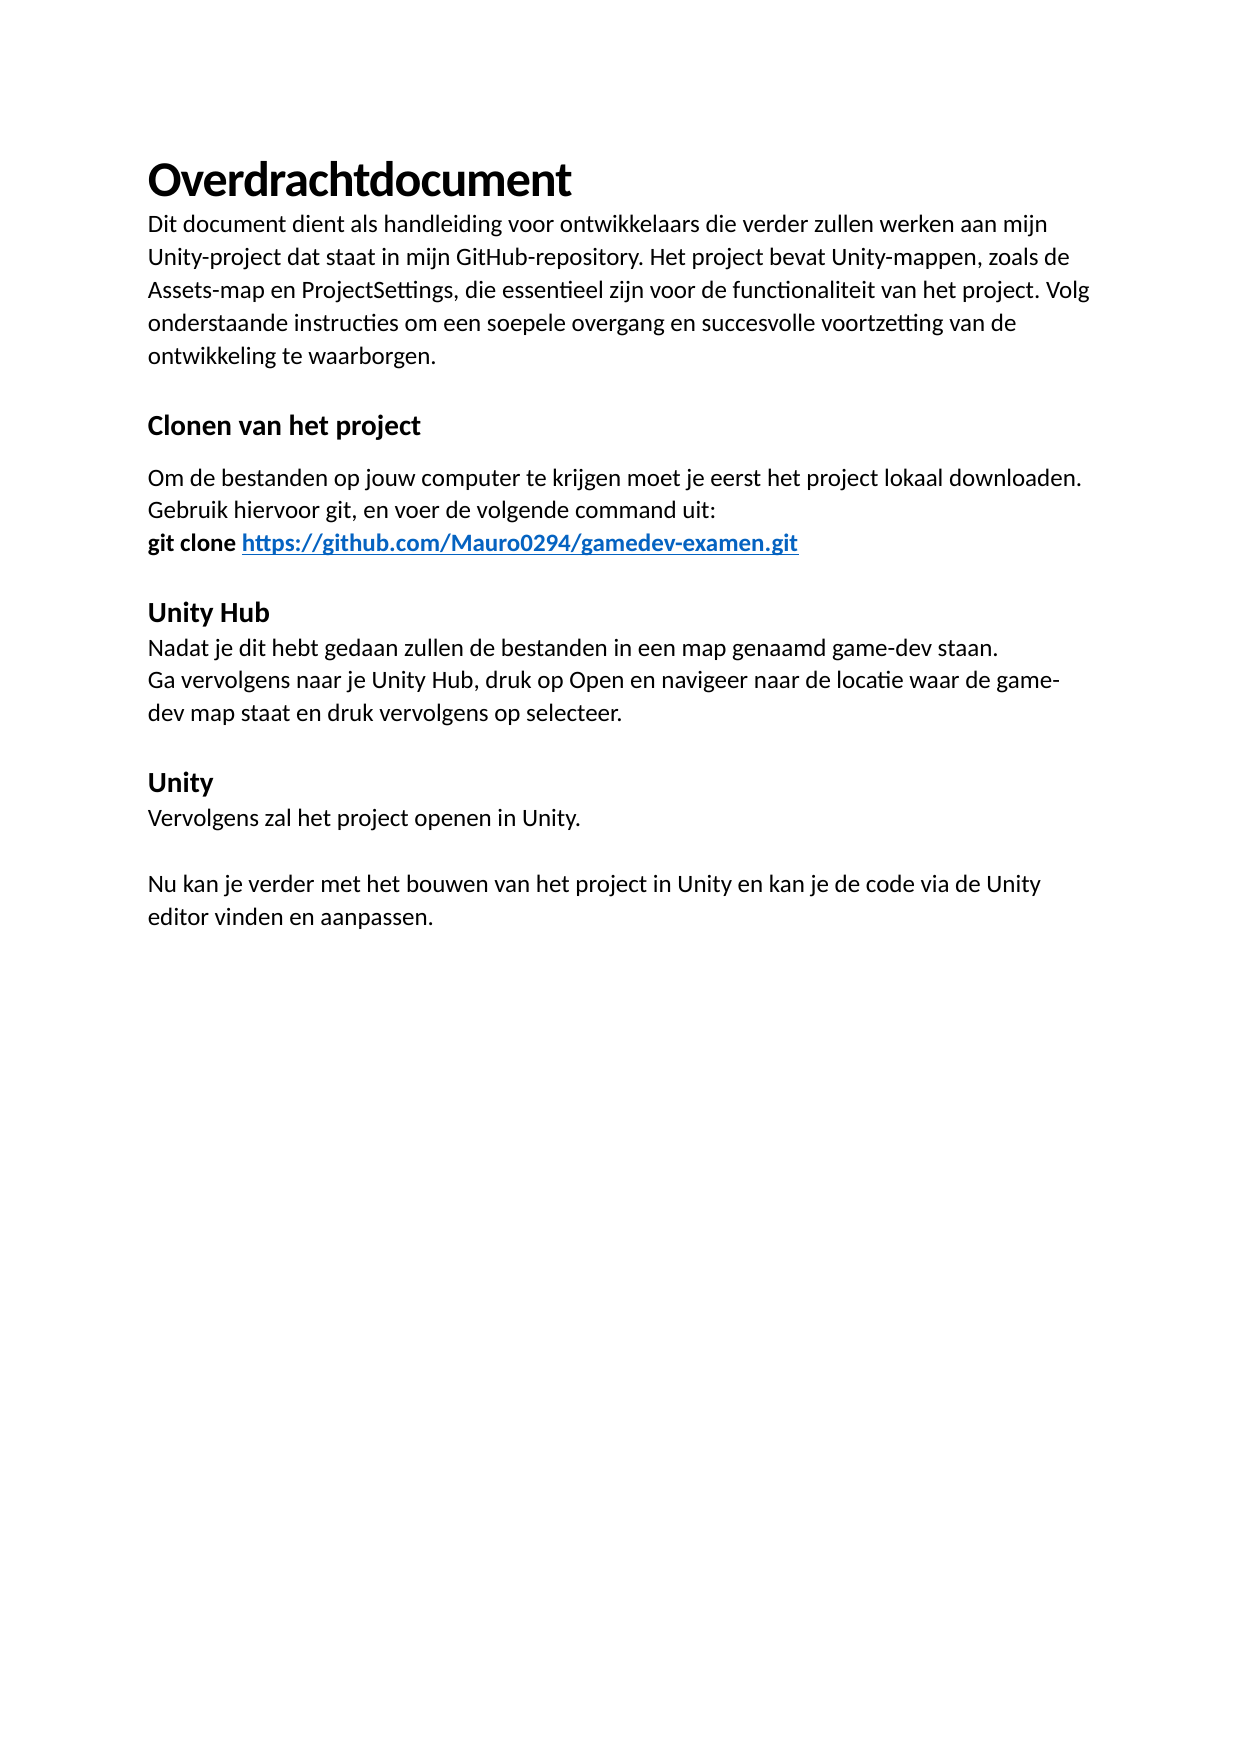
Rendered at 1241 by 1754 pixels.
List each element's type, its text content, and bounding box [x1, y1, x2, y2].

text Om de bestanden op jouw computer te krijgen moet je eerst het project lokaal downloaden. Gebruik hiervoor git, en voer de volgende command uit: git clone https://github.com/Mauro0294/gamedev-examen.git Unity Hub Nadat je dit hebt gedaan zullen de bestanden in een map genaamd game-dev staan. Ga vervolgens naar je Unity Hub, druk op Open en navigeer naar de locatie waar de game-dev map staat en druk vervolgens op selecteer. Unity Vervolgens zal het project openen in Unity. Nu kan je verder met het bouwen van het project in Unity en kan je de code via de Unity editor vinden en aanpassen. [148, 462, 1093, 931]
text Dit document dient als handleiding voor ontwikkelaars die verder zullen werken aan mijn Unity-project dat staat in mijn GitHub-repository. Het project bevat Unity-mappen, zoals de Assets-map en ProjectSettings, die essentieel zijn voor de functionaliteit van het project. Volg onderstaande instructies om een soepele overgang en succesvolle voortzetting van de ontwikkeling te waarborgen. Clonen van het project [148, 209, 1093, 442]
title Overdrachtdocument [148, 148, 1093, 209]
